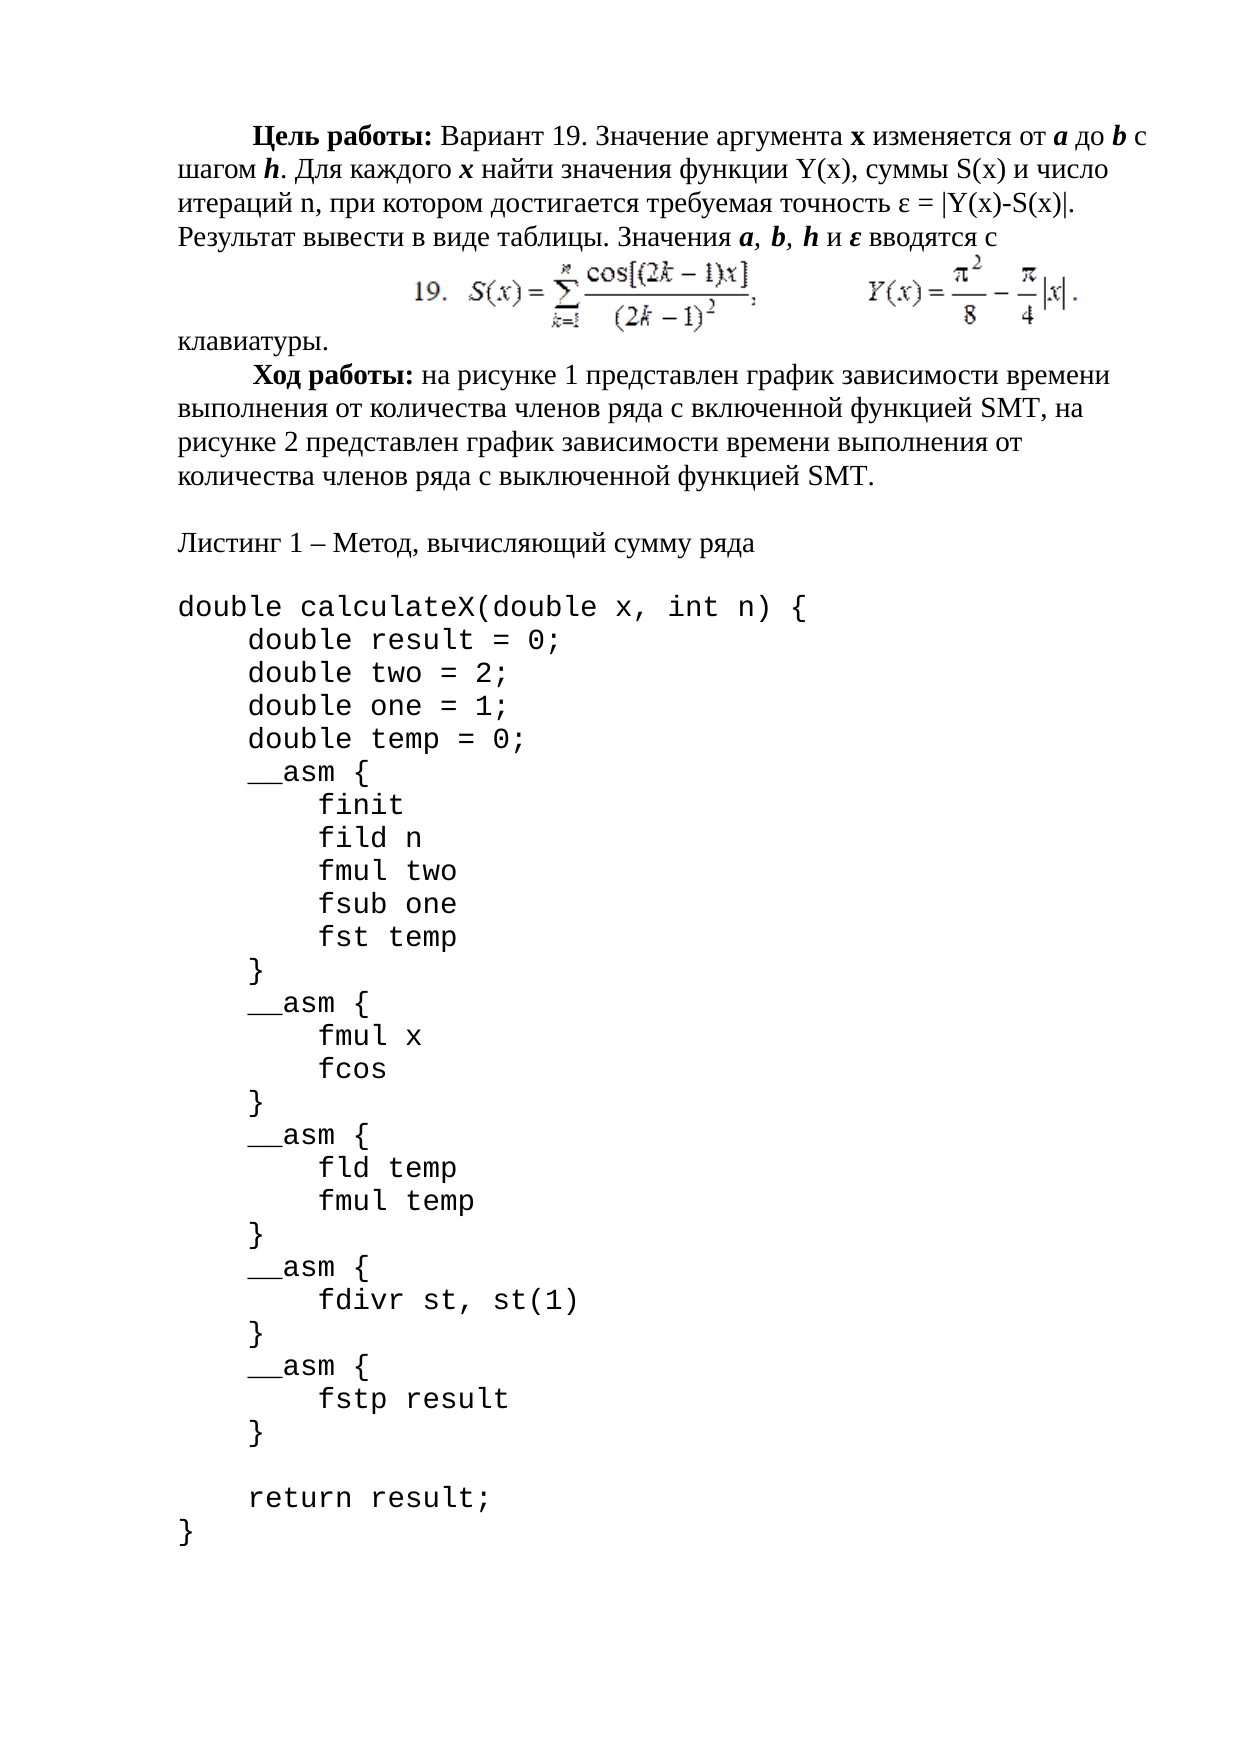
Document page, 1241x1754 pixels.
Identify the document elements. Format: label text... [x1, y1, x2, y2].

text Листинг 1 – Метод, вычисляющий сумму ряда [177, 525, 1152, 558]
text finit [177, 790, 1152, 823]
text fstp result [177, 1384, 1152, 1417]
text fild n [177, 823, 1152, 856]
text } [177, 1087, 1152, 1120]
text fmul temp [177, 1186, 1152, 1219]
text __asm { [177, 1120, 1152, 1153]
text return result; [177, 1483, 1152, 1516]
text double result = 0; [177, 625, 1152, 658]
text double calculateX(double x, int n) { [177, 592, 1152, 625]
text __asm { [177, 1351, 1152, 1384]
text __asm { [177, 1252, 1152, 1285]
text Ход работы: на рисунке 1 представлен график зависимости времени выполнения от количества членов ряда с включенной функцией SMT, на рисунке 2 представлен график зависимости времени выполнения от количества членов ряда с выключенной функцией SMT. [177, 357, 1152, 491]
text } [177, 955, 1152, 988]
text double temp = 0; [177, 724, 1152, 757]
text fcos [177, 1054, 1152, 1087]
text } [177, 1516, 1152, 1549]
text fdivr st, st(1) [177, 1285, 1152, 1318]
text __asm { [177, 988, 1152, 1021]
text } [177, 1417, 1152, 1450]
text fst temp [177, 922, 1152, 955]
text fmul two [177, 856, 1152, 889]
picture [402, 252, 1082, 351]
text } [177, 1318, 1152, 1351]
text fmul x [177, 1021, 1152, 1054]
text fld temp [177, 1153, 1152, 1186]
text } [177, 1219, 1152, 1252]
text fsub one [177, 889, 1152, 922]
text __asm { [177, 757, 1152, 790]
text double one = 1; [177, 691, 1152, 724]
text double two = 2; [177, 658, 1152, 691]
